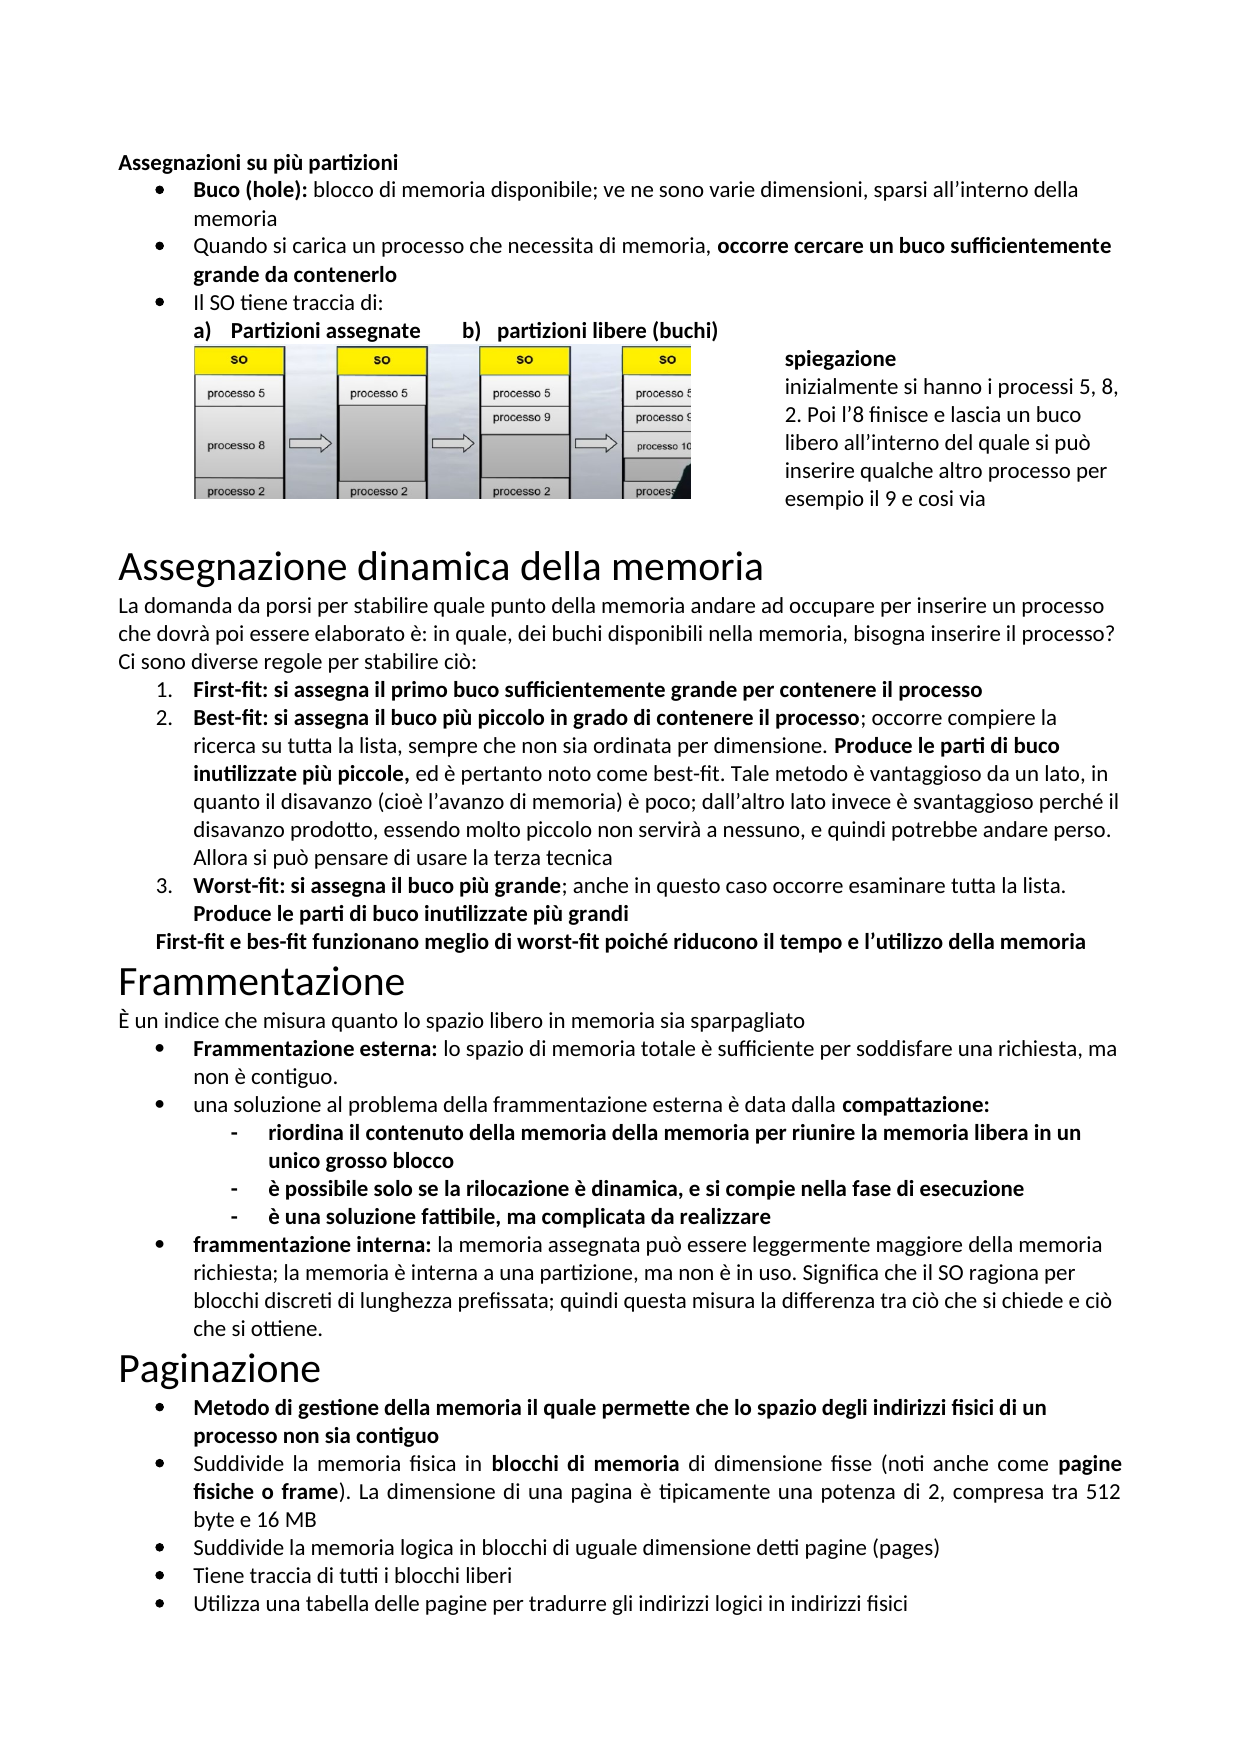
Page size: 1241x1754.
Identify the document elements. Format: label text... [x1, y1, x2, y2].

list Suddivide la memoria fisica in blocchi di memoria di dimensione fisse (noti anche come pagine fisiche o frame). La dimensione di una pagina è tipicamente una potenza di 2, compresa tra 512 byte e 16 MB [156, 1449, 1122, 1533]
list Frammentazione esterna: lo spazio di memoria totale è sufficiente per soddisfare una richiesta, ma non è contiguo. [156, 1034, 1122, 1090]
text Assegnazioni su più partizioni [118, 148, 1122, 176]
list una soluzione al problema della frammentazione esterna è data dalla compattazione: [156, 1090, 1122, 1118]
list Buco (hole): blocco di memoria disponibile; ve ne sono varie dimensioni, sparsi all’interno della memoria [156, 176, 1122, 232]
list Partizioni assegnate b) partizioni libere (buchi) [193, 316, 1122, 344]
list Tiene traccia di tutti i blocchi liberi [156, 1561, 1122, 1589]
list Il SO tiene traccia di: [156, 288, 1122, 316]
list Best-fit: si assegna il buco più piccolo in grado di contenere il processo; occorre compiere la ricerca su tutta la lista, sempre che non sia ordinata per dimensione. Produce le parti di buco inutilizzate più piccole, ed è pertanto noto come best-fit. Tale metodo è vantaggioso da un lato, in quanto il disavanzo (cioè l’avanzo di memoria) è poco; dall’altro lato invece è svantaggioso perché il disavanzo prodotto, essendo molto piccolo non servirà a nessuno, e quindi potrebbe andare perso. Allora si può pensare di usare la terza tecnica [156, 703, 1122, 871]
list è possibile solo se la rilocazione è dinamica, e si compie nella fase di esecuzione [231, 1174, 1122, 1202]
text Paginazione [118, 1342, 1122, 1393]
list Suddivide la memoria logica in blocchi di uguale dimensione detti pagine (pages) [156, 1533, 1122, 1561]
text Frammentazione [118, 955, 1122, 1006]
text La domanda da porsi per stabilire quale punto della memoria andare ad occupare per inserire un processo che dovrà poi essere elaborato è: in quale, dei buchi disponibili nella memoria, bisogna inserire il processo? Ci sono diverse regole per stabilire ciò: [118, 591, 1122, 675]
list Utilizza una tabella delle pagine per tradurre gli indirizzi logici in indirizzi fisici [156, 1589, 1122, 1617]
list spiegazione [691, 344, 1122, 372]
picture [193, 344, 691, 498]
list riordina il contenuto della memoria della memoria per riunire la memoria libera in un unico grosso blocco [231, 1118, 1122, 1174]
list frammentazione interna: la memoria assegnata può essere leggermente maggiore della memoria richiesta; la memoria è interna a una partizione, ma non è in uso. Significa che il SO ragiona per blocchi discreti di lunghezza prefissata; quindi questa misura la differenza tra ciò che si chiede e ciò che si ottiene. [156, 1230, 1122, 1342]
list Metodo di gestione della memoria il quale permette che lo spazio degli indirizzi fisici di un processo non sia contiguo [156, 1393, 1122, 1449]
list Worst-fit: si assegna il buco più grande; anche in questo caso occorre esaminare tutta la lista. Produce le parti di buco inutilizzate più grandi [156, 871, 1122, 927]
list è una soluzione fattibile, ma complicata da realizzare [231, 1202, 1122, 1230]
text Assegnazione dinamica della memoria [118, 540, 1122, 591]
text È un indice che misura quanto lo spazio libero in memoria sia sparpagliato [118, 1006, 1122, 1034]
list First-fit: si assegna il primo buco sufficientemente grande per contenere il processo [156, 675, 1122, 703]
text First-fit e bes-fit funzionano meglio di worst-fit poiché riducono il tempo e l’utilizzo della memoria [156, 927, 1122, 955]
list Quando si carica un processo che necessita di memoria, occorre cercare un buco sufficientemente grande da contenerlo [156, 232, 1122, 288]
